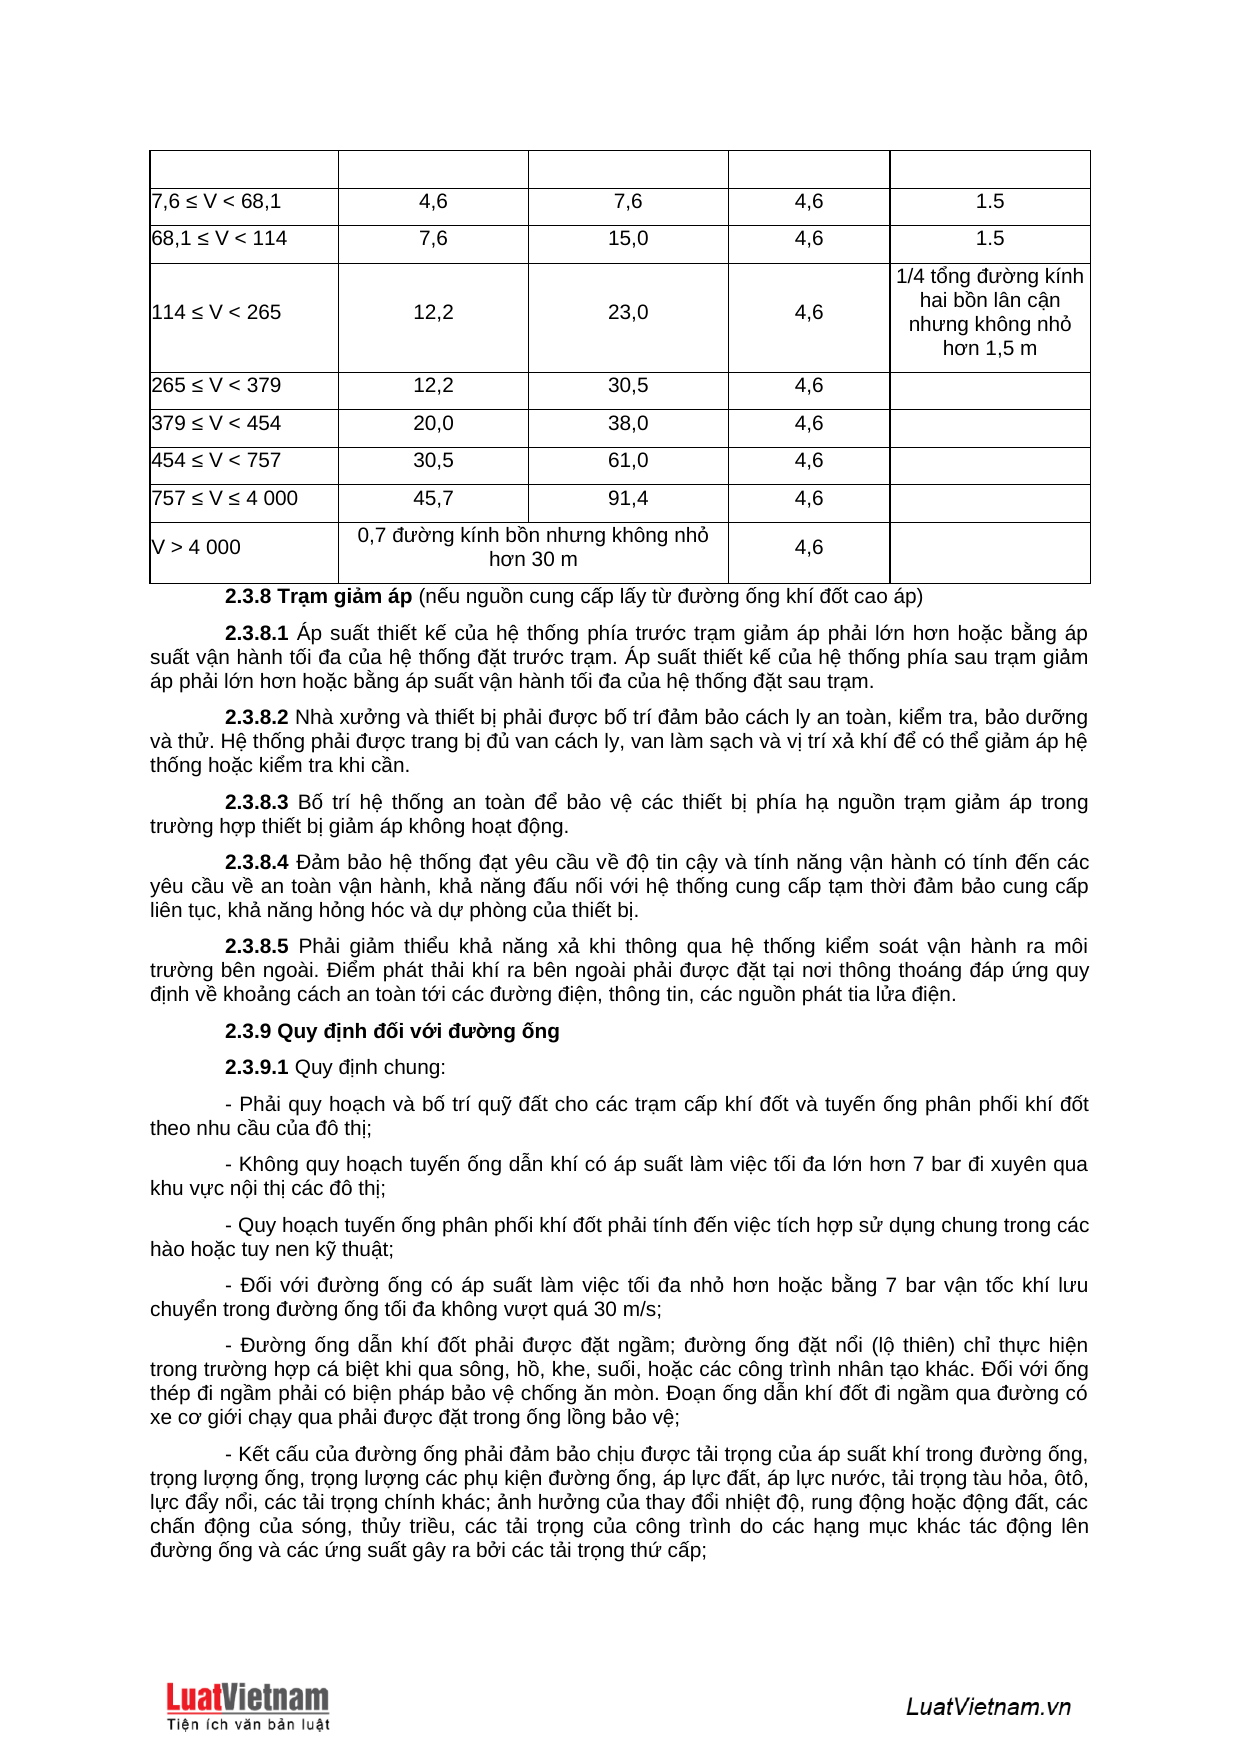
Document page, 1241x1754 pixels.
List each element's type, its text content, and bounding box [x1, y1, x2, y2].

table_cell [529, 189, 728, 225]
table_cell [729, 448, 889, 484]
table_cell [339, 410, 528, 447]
text - Kết cấu của đường ống phải đảm bảo chịu được tải trọng của áp suất khí trong đường ống, trọng lượng ống, trọng lượng các phụ kiện đường ống, áp lực đất, áp lực nước, tải trọng tàu hỏa, ôtô, lực đẩy nổi, các tải trọng chính khác; ảnh hưởng của thay đổi nhiệt độ, rung động hoặc động đất, các chấn động của sóng, thủy triều, các tải trọng của công trình do các hạng mục khác tác động lên đường ống và các ứng suất gây ra bởi các tải trọng thứ cấp; [150, 1442, 1090, 1561]
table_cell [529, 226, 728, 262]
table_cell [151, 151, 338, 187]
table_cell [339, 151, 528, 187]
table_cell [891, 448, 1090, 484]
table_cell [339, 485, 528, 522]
text 2.3.8.5 Phải giảm thiểu khả năng xả khi thông qua hệ thống kiểm soát vận hành ra môi trường bên ngoài. Điểm phát thải khí ra bên ngoài phải được đặt tại nơi thông thoáng đáp ứng quy định về khoảng cách an toàn tới các đường điện, thông tin, các nguồn phát tia lửa điện. [150, 934, 1090, 1006]
text - Đường ống dẫn khí đốt phải được đặt ngầm; đường ống đặt nổi (lộ thiên) chỉ thực hiện trong trường hợp cá biệt khi qua sông, hồ, khe, suối, hoặc các công trình nhân tạo khác. Đối với ống thép đi ngầm phải có biện pháp bảo vệ chống ăn mòn. Đoạn ống dẫn khí đốt đi ngầm qua đường có xe cơ giới chạy qua phải được đặt trong ống lồng bảo vệ; [150, 1333, 1090, 1429]
text 2.3.8.4 Đảm bảo hệ thống đạt yêu cầu về độ tin cậy và tính năng vận hành có tính đến các yêu cầu về an toàn vận hành, khả năng đấu nối với hệ thống cung cấp tạm thời đảm bảo cung cấp liên tục, khả năng hỏng hóc và dự phòng của thiết bị. [150, 850, 1090, 922]
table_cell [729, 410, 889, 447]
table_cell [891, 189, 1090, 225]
text 2.3.8.1 Áp suất thiết kế của hệ thống phía trước trạm giảm áp phải lớn hơn hoặc bằng áp suất vận hành tối đa của hệ thống đặt trước trạm. Áp suất thiết kế của hệ thống phía sau trạm giảm áp phải lớn hơn hoặc bằng áp suất vận hành tối đa của hệ thống đặt sau trạm. [150, 621, 1090, 693]
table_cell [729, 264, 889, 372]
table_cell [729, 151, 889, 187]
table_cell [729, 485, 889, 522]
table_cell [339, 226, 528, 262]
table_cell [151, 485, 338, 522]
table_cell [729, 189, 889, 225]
text 2.3.8 Trạm giảm áp (nếu nguồn cung cấp lấy từ đường ống khí đốt cao áp) [150, 584, 1090, 608]
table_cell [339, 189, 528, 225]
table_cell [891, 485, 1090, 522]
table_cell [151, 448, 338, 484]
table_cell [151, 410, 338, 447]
text - Không quy hoạch tuyến ống dẫn khí có áp suất làm việc tối đa lớn hơn 7 bar đi xuyên qua khu vực nội thị các đô thị; [150, 1152, 1090, 1200]
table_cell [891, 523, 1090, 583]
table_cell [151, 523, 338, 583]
text 2.3.8.2 Nhà xưởng và thiết bị phải được bố trí đảm bảo cách ly an toàn, kiểm tra, bảo dưỡng và thử. Hệ thống phải được trang bị đủ van cách ly, van làm sạch và vị trí xả khí để có thể giảm áp hệ thống hoặc kiểm tra khi cần. [150, 705, 1090, 777]
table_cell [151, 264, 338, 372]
text 2.3.9.1 Quy định chung: [150, 1055, 1090, 1079]
text 2.3.9 Quy định đối với đường ống [150, 1019, 1090, 1043]
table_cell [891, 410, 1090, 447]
text - Đối với đường ống có áp suất làm việc tối đa nhỏ hơn hoặc bằng 7 bar vận tốc khí lưu chuyển trong đường ống tối đa không vượt quá 30 m/s; [150, 1273, 1090, 1321]
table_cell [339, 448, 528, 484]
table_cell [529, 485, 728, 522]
picture [150, 1660, 1090, 1754]
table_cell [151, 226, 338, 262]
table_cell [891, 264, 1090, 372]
text - Quy hoạch tuyến ống phân phối khí đốt phải tính đến việc tích hợp sử dụng chung trong các hào hoặc tuy nen kỹ thuật; [150, 1212, 1090, 1260]
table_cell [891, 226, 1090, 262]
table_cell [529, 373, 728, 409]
text - Phải quy hoạch và bố trí quỹ đất cho các trạm cấp khí đốt và tuyến ống phân phối khí đốt theo nhu cầu của đô thị; [150, 1092, 1090, 1139]
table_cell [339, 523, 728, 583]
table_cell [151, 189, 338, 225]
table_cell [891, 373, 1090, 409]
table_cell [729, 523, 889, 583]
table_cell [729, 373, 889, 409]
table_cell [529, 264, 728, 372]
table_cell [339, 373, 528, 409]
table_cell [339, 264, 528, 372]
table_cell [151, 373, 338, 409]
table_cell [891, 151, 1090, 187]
text 2.3.8.3 Bố trí hệ thống an toàn để bảo vệ các thiết bị phía hạ nguồn trạm giảm áp trong trường hợp thiết bị giảm áp không hoạt động. [150, 789, 1090, 837]
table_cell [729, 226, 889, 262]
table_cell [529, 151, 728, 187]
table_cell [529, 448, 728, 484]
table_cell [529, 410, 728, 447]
